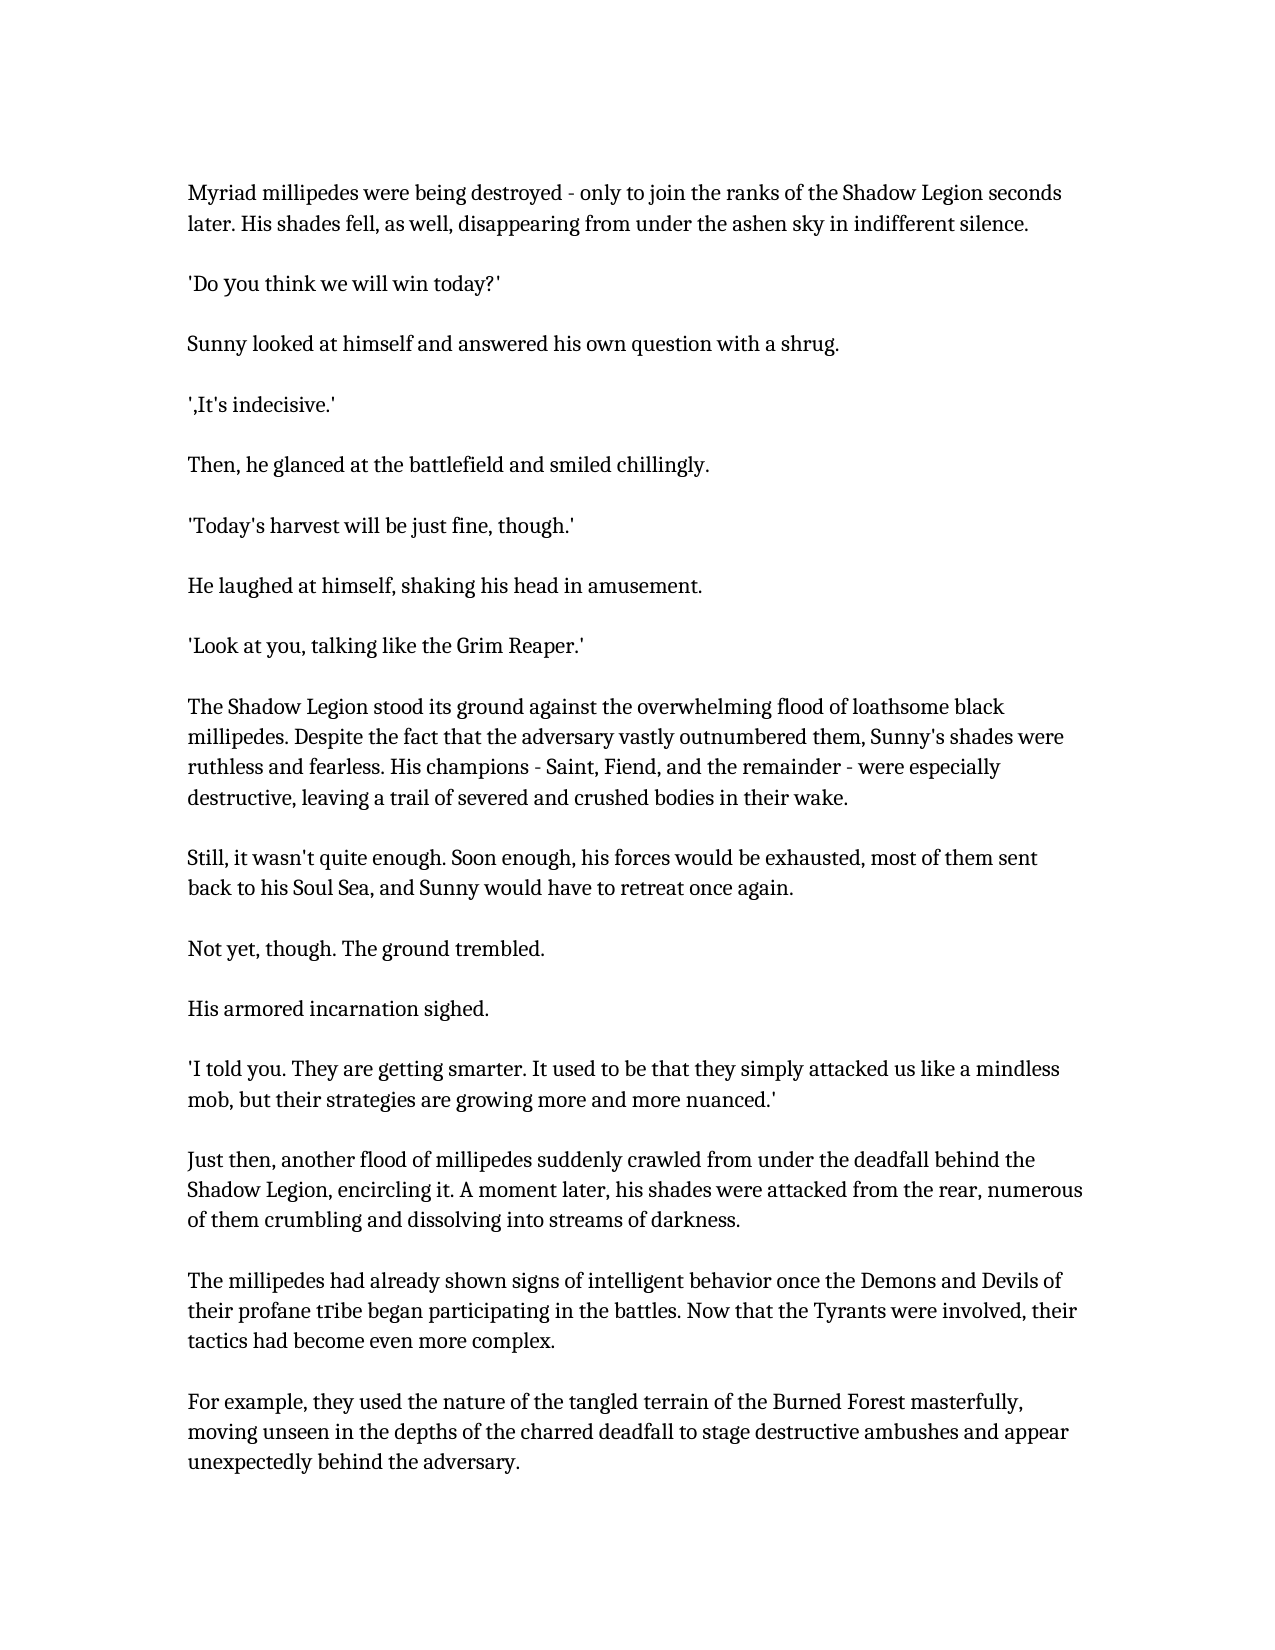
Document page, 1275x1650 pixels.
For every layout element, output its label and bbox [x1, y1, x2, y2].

text [187, 150, 1087, 1475]
